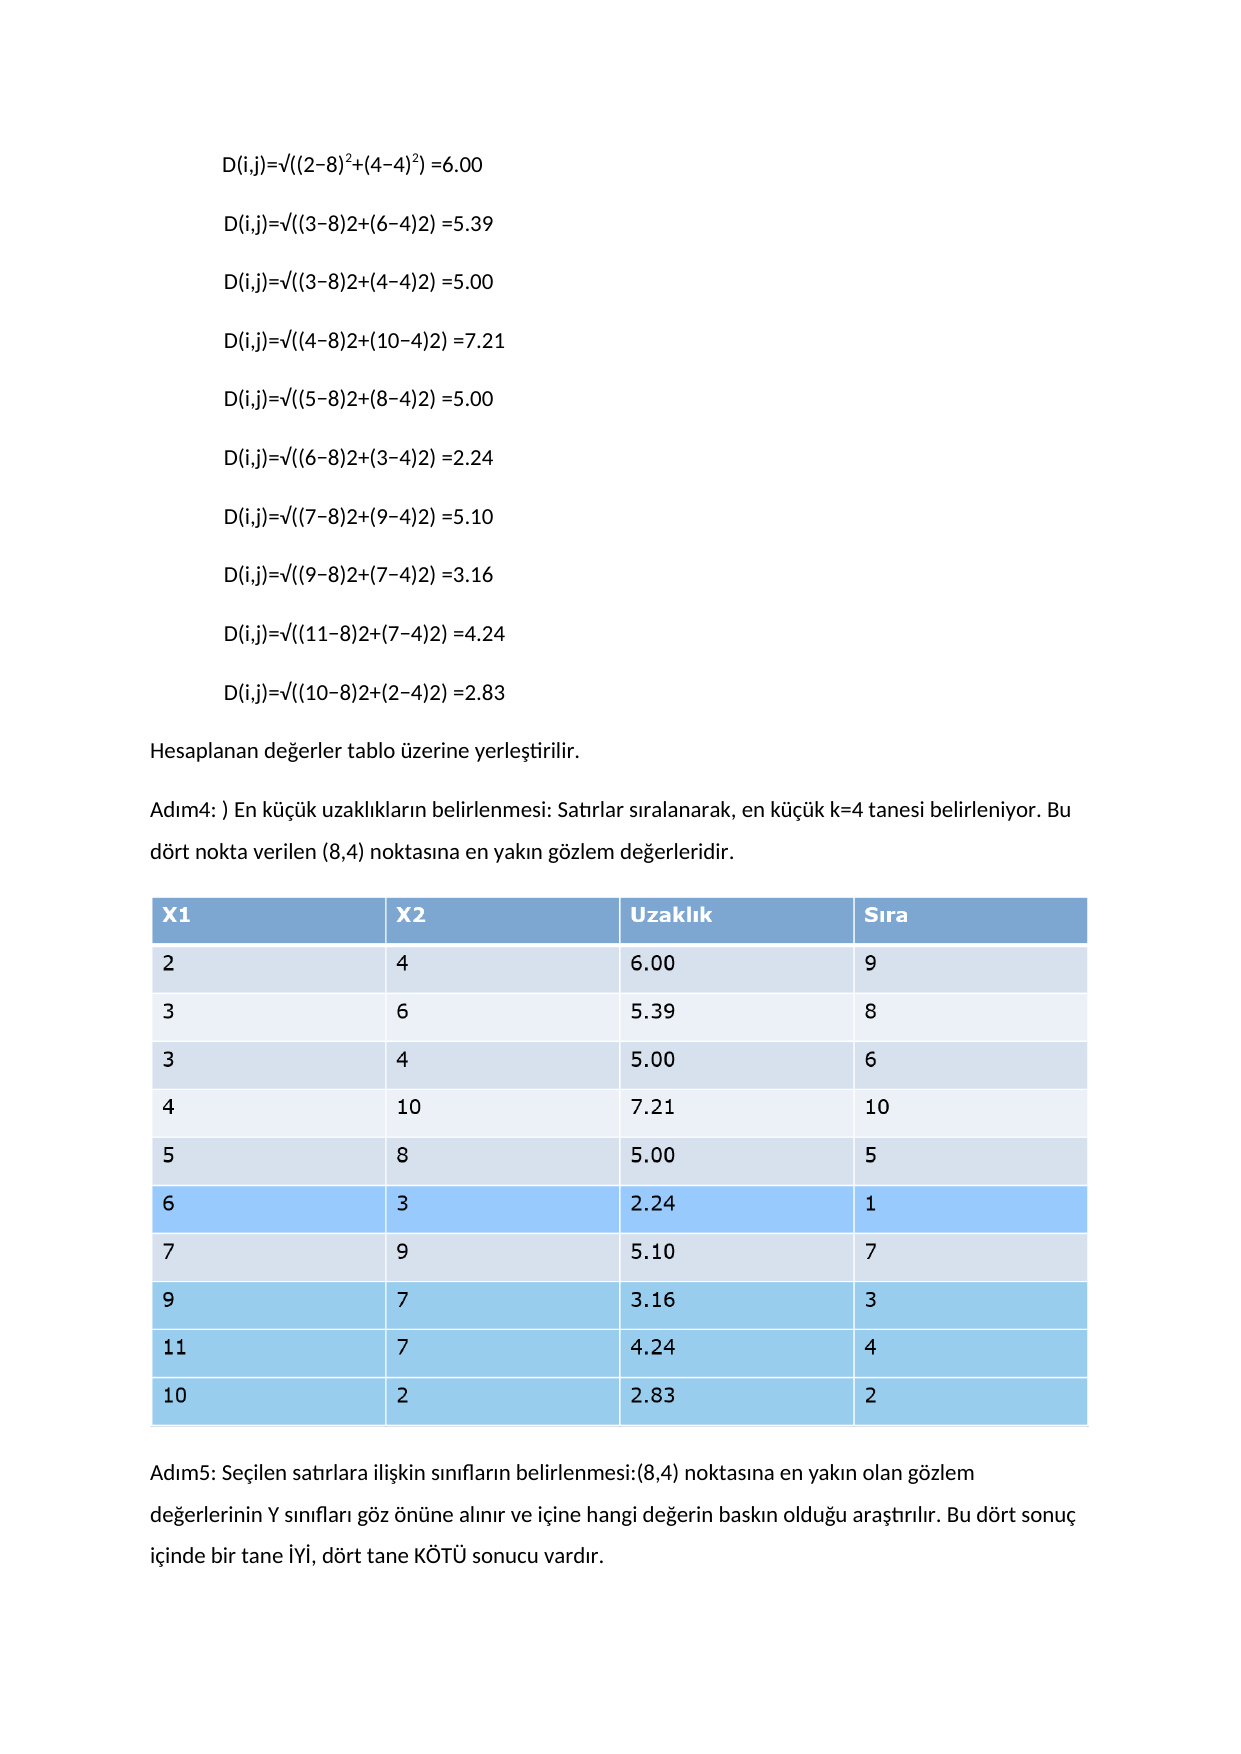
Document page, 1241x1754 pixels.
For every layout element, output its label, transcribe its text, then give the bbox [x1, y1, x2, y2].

text D(i,j)=√((2−8)2+(4−4)2) =6.00 [150, 150, 1090, 178]
text D(i,j)=√((4−8)2+(10−4)2) =7.21 [224, 326, 1090, 354]
text D(i,j)=√((11−8)2+(7−4)2) =4.24 [224, 619, 1090, 647]
text D(i,j)=√((10−8)2+(2−4)2) =2.83 [224, 678, 1090, 706]
text Adım4: ) En küçük uzaklıkların belirlenmesi: Satırlar sıralanarak, en küçük k=4 tanesi belirleniyor. Bu dört nokta verilen (8,4) noktasına en yakın gözlem değerleridir. [150, 795, 1090, 865]
text Hesaplanan değerler tablo üzerine yerleştirilir. [150, 736, 1090, 764]
text Adım5: Seçilen satırlara ilişkin sınıfların belirlenmesi:(8,4) noktasına en yakın olan gözlem değerlerinin Y sınıfları göz önüne alınır ve içine hangi değerin baskın olduğu araştırılır. Bu dört sonuç içinde bir tane İYİ, dört tane KÖTÜ sonucu vardır. [150, 1458, 1090, 1570]
text D(i,j)=√((3−8)2+(4−4)2) =5.00 [224, 267, 1090, 295]
picture [150, 895, 1091, 1427]
text D(i,j)=√((3−8)2+(6−4)2) =5.39 [224, 209, 1090, 237]
text D(i,j)=√((6−8)2+(3−4)2) =2.24 [224, 443, 1090, 471]
text D(i,j)=√((9−8)2+(7−4)2) =3.16 [224, 561, 1090, 588]
text D(i,j)=√((7−8)2+(9−4)2) =5.10 [224, 502, 1090, 530]
text D(i,j)=√((5−8)2+(8−4)2) =5.00 [224, 384, 1090, 413]
